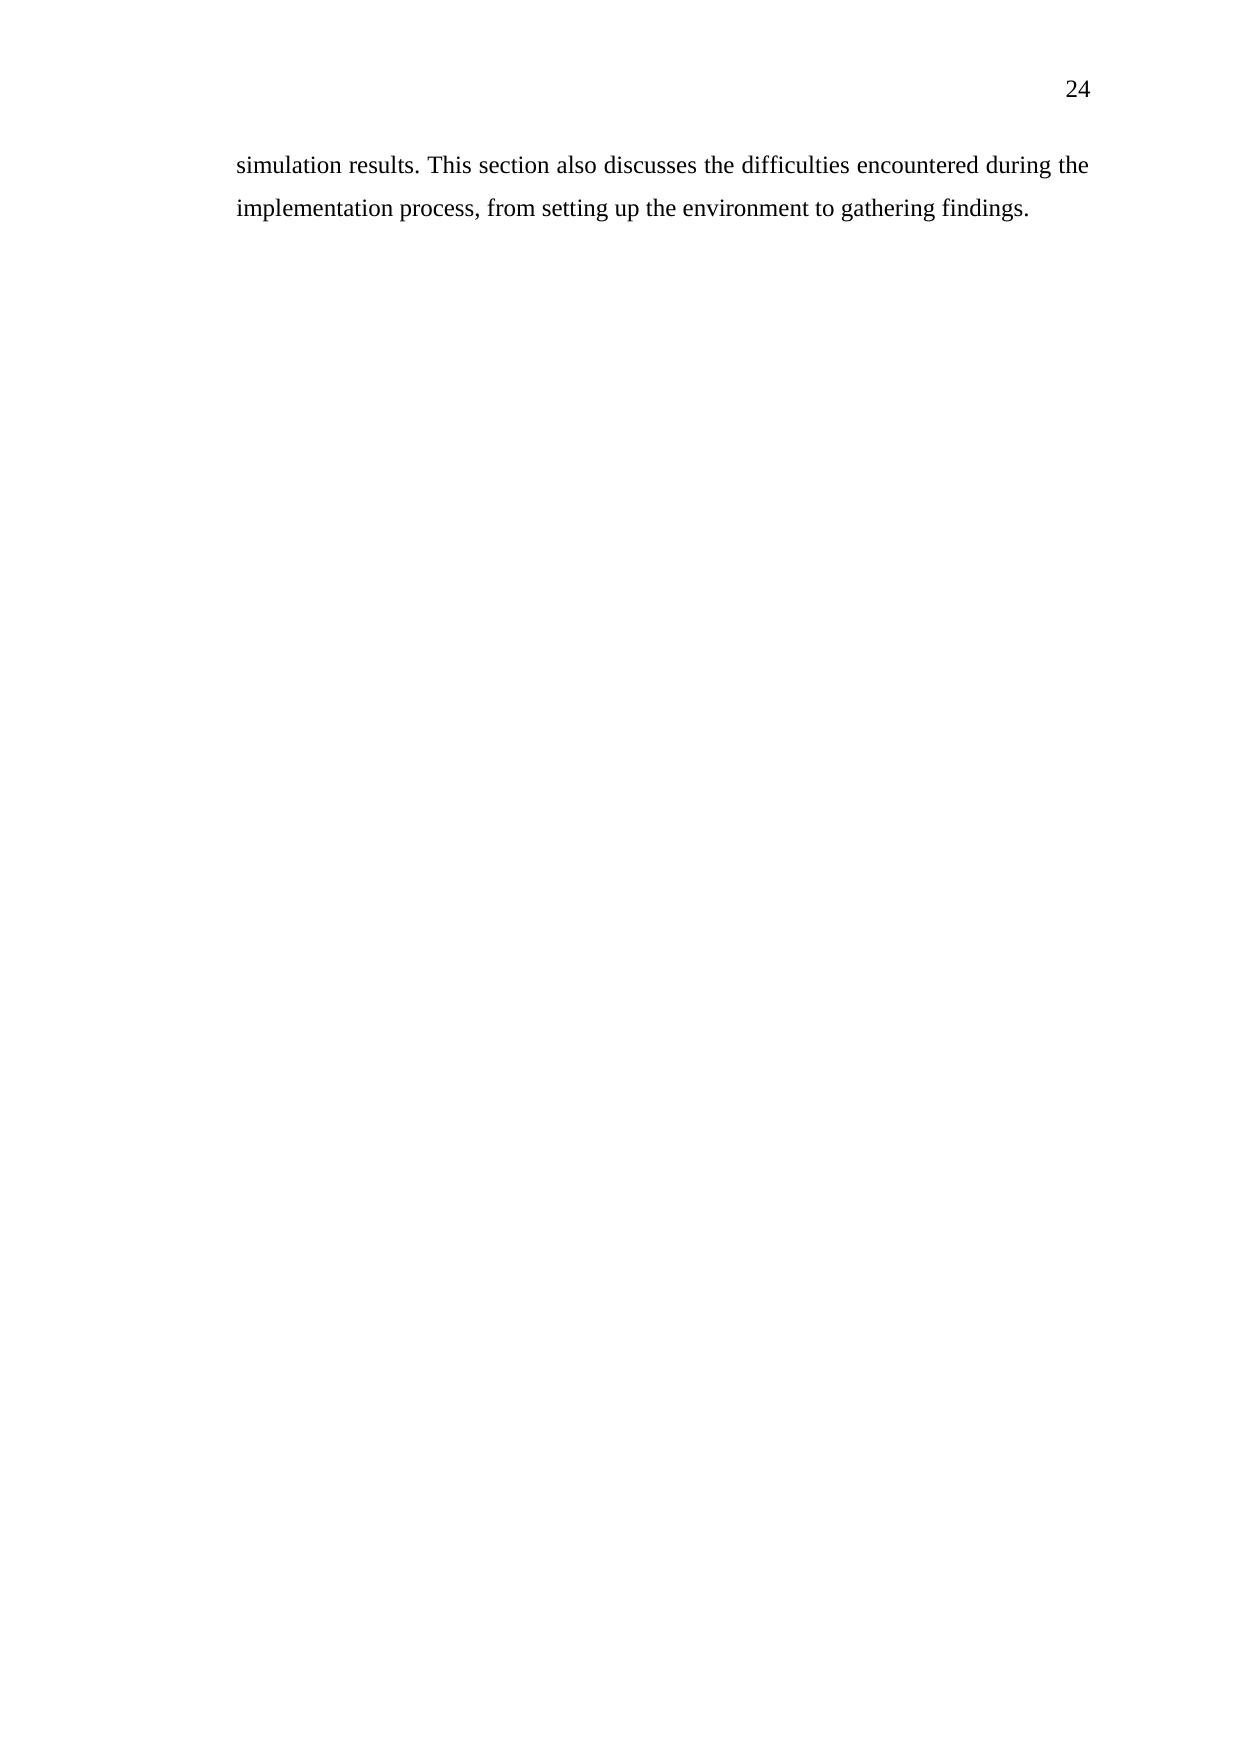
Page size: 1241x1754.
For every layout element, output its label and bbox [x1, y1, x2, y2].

text [236, 150, 1090, 222]
